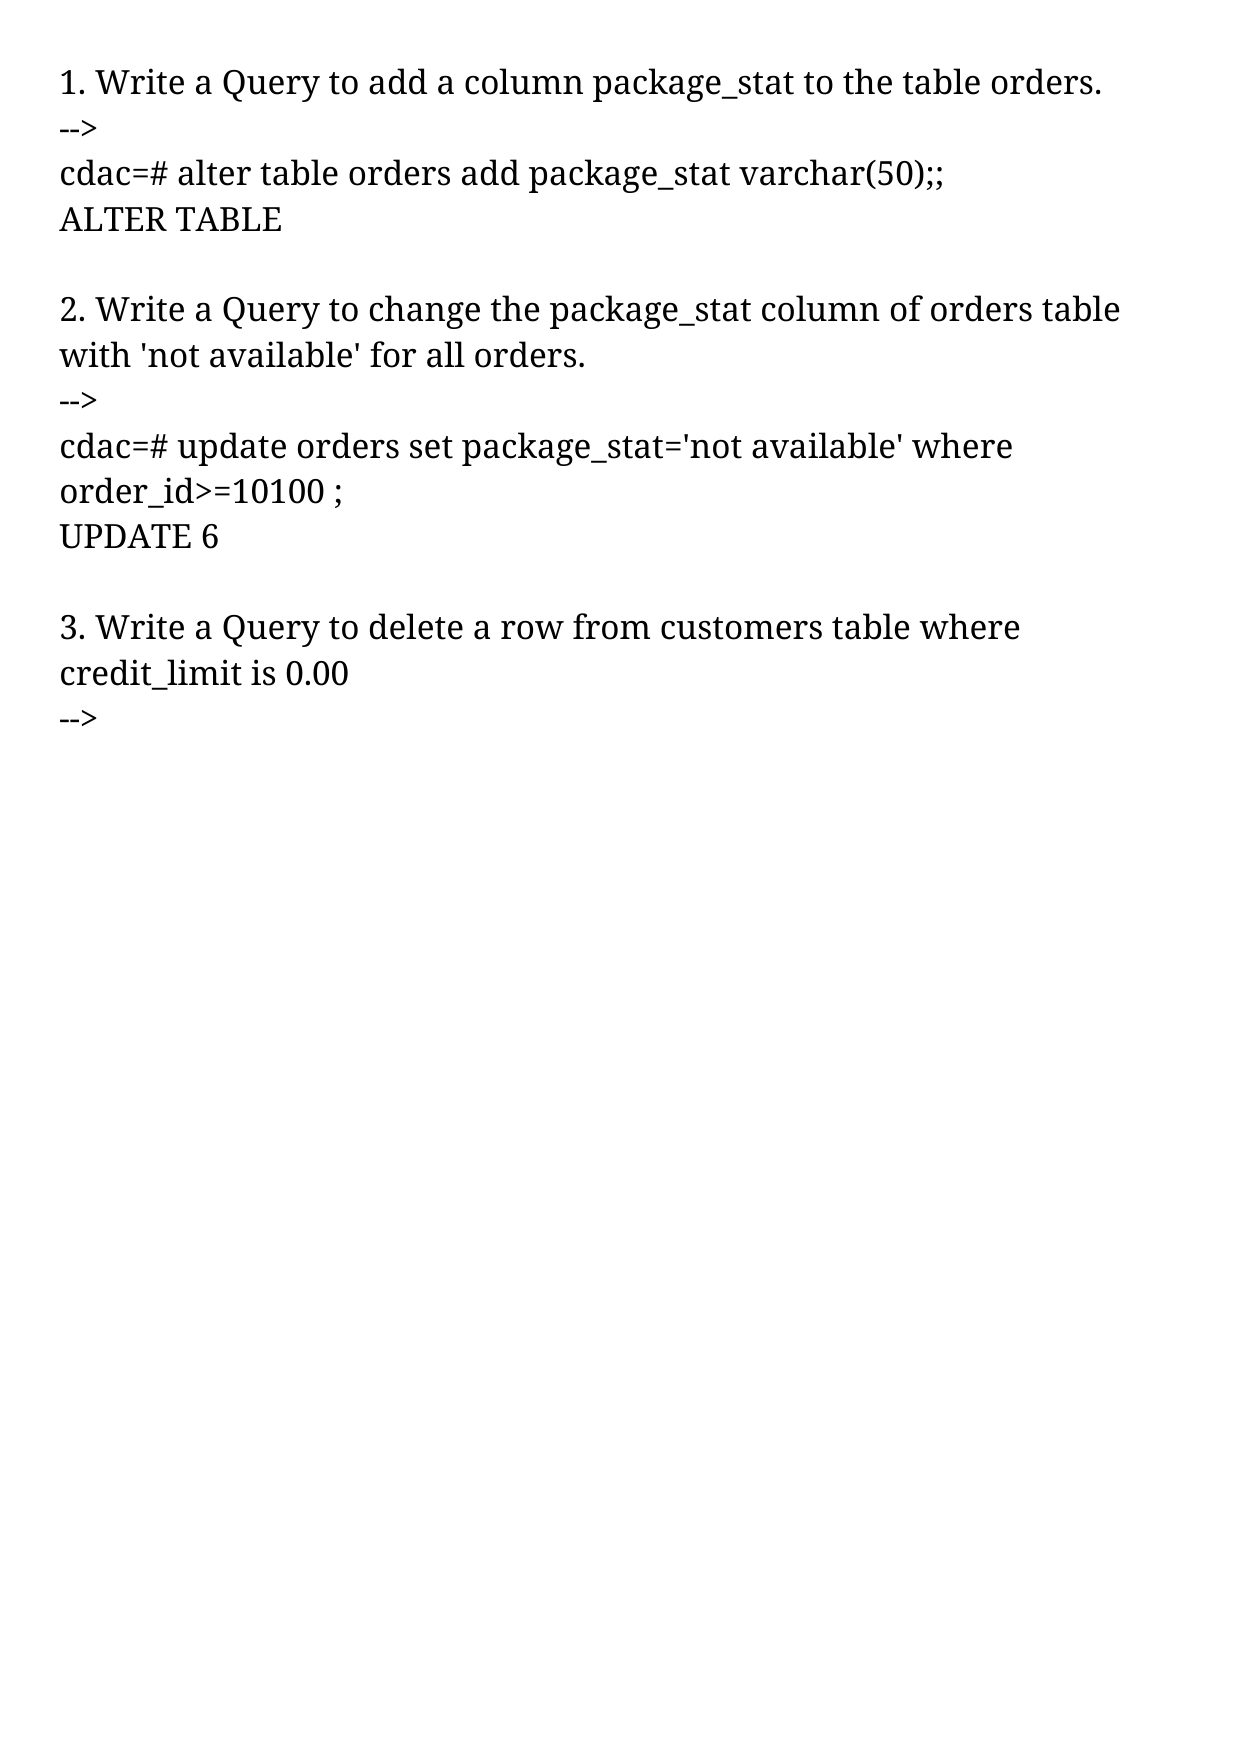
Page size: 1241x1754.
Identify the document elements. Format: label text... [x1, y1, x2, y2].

list --> [59, 377, 1181, 422]
list Write a Query to change the package_stat column of orders table with 'not available' for all orders. [59, 286, 1181, 377]
list UPDATE 6 [59, 513, 1181, 559]
list Write a Query to delete a row from customers table where credit_limit is 0.00 [59, 604, 1181, 695]
list cdac=# alter table orders add package_stat varchar(50);; [59, 150, 1181, 195]
list Write a Query to add a column package_stat to the table orders. [59, 59, 1181, 104]
list --> [59, 695, 1181, 740]
list cdac=# update orders set package_stat='not available' where order_id>=10100 ; [59, 422, 1181, 513]
list --> [59, 104, 1181, 150]
list ALTER TABLE [59, 195, 1181, 241]
